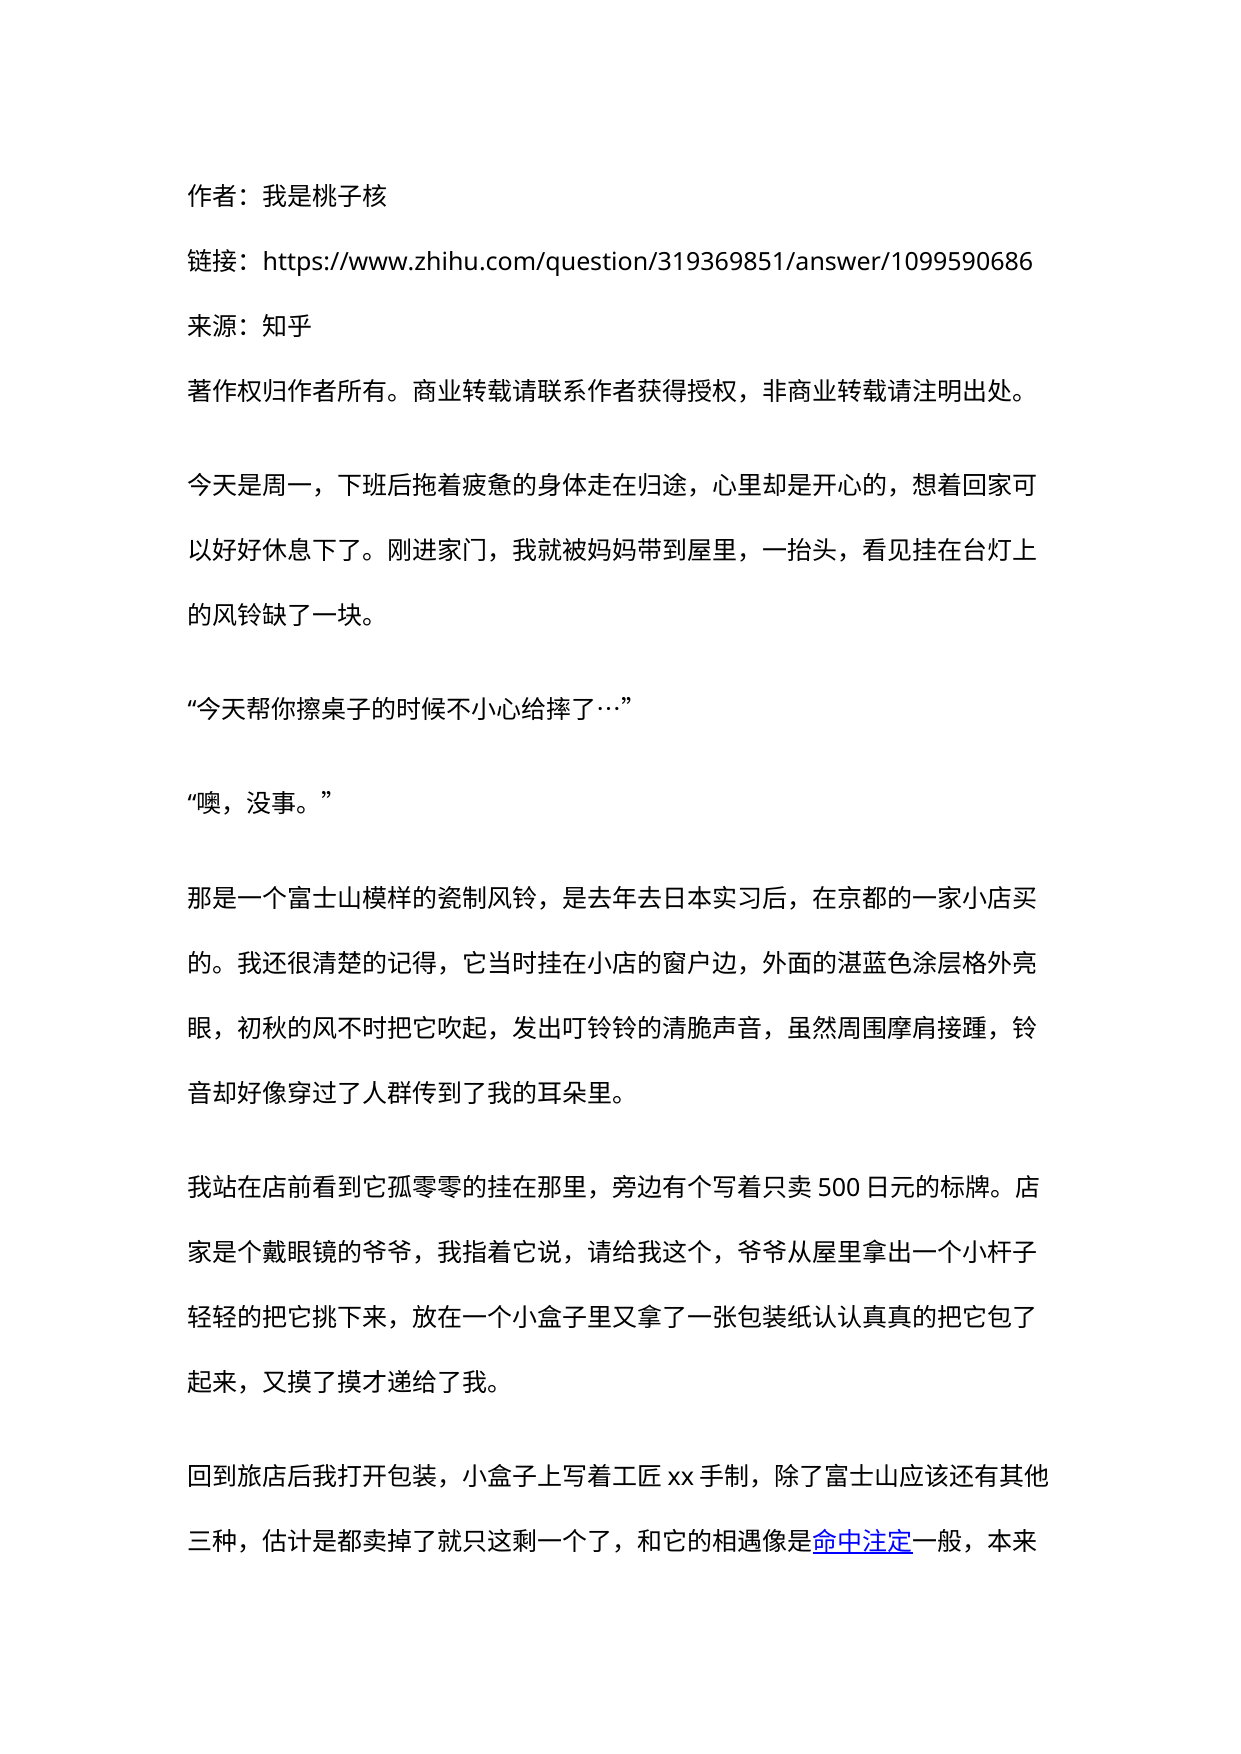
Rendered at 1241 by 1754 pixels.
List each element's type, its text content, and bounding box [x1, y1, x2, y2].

text “今天帮你擦桌子的时候不小心给摔了…” [187, 675, 1053, 740]
text “噢，没事。” [187, 769, 1053, 834]
text 作者：我是桃子核 链接：https://www.zhihu.com/question/319369851/answer/1099590686 来源：知乎 著作权归作者所有。商业转载请联系作者获得授权，非商业转载请注明出处。 [187, 162, 1053, 422]
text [187, 1442, 1053, 1572]
text 那是一个富士山模样的瓷制风铃，是去年去日本实习后，在京都的一家小店买的。我还很清楚的记得，它当时挂在小店的窗户边，外面的湛蓝色涂层格外亮眼，初秋的风不时把它吹起，发出叮铃铃的清脆声音，虽然周围摩肩接踵，铃音却好像穿过了人群传到了我的耳朵里。 [187, 864, 1053, 1124]
text 我站在店前看到它孤零零的挂在那里，旁边有个写着只卖500日元的标牌。店家是个戴眼镜的爷爷，我指着它说，请给我这个，爷爷从屋里拿出一个小杆子轻轻的把它挑下来，放在一个小盒子里又拿了一张包装纸认认真真的把它包了起来，又摸了摸才递给了我。 [187, 1153, 1053, 1413]
text 今天是周一，下班后拖着疲惫的身体走在归途，心里却是开心的，想着回家可以好好休息下了。刚进家门，我就被妈妈带到屋里，一抬头，看见挂在台灯上的风铃缺了一块。 [187, 451, 1053, 646]
